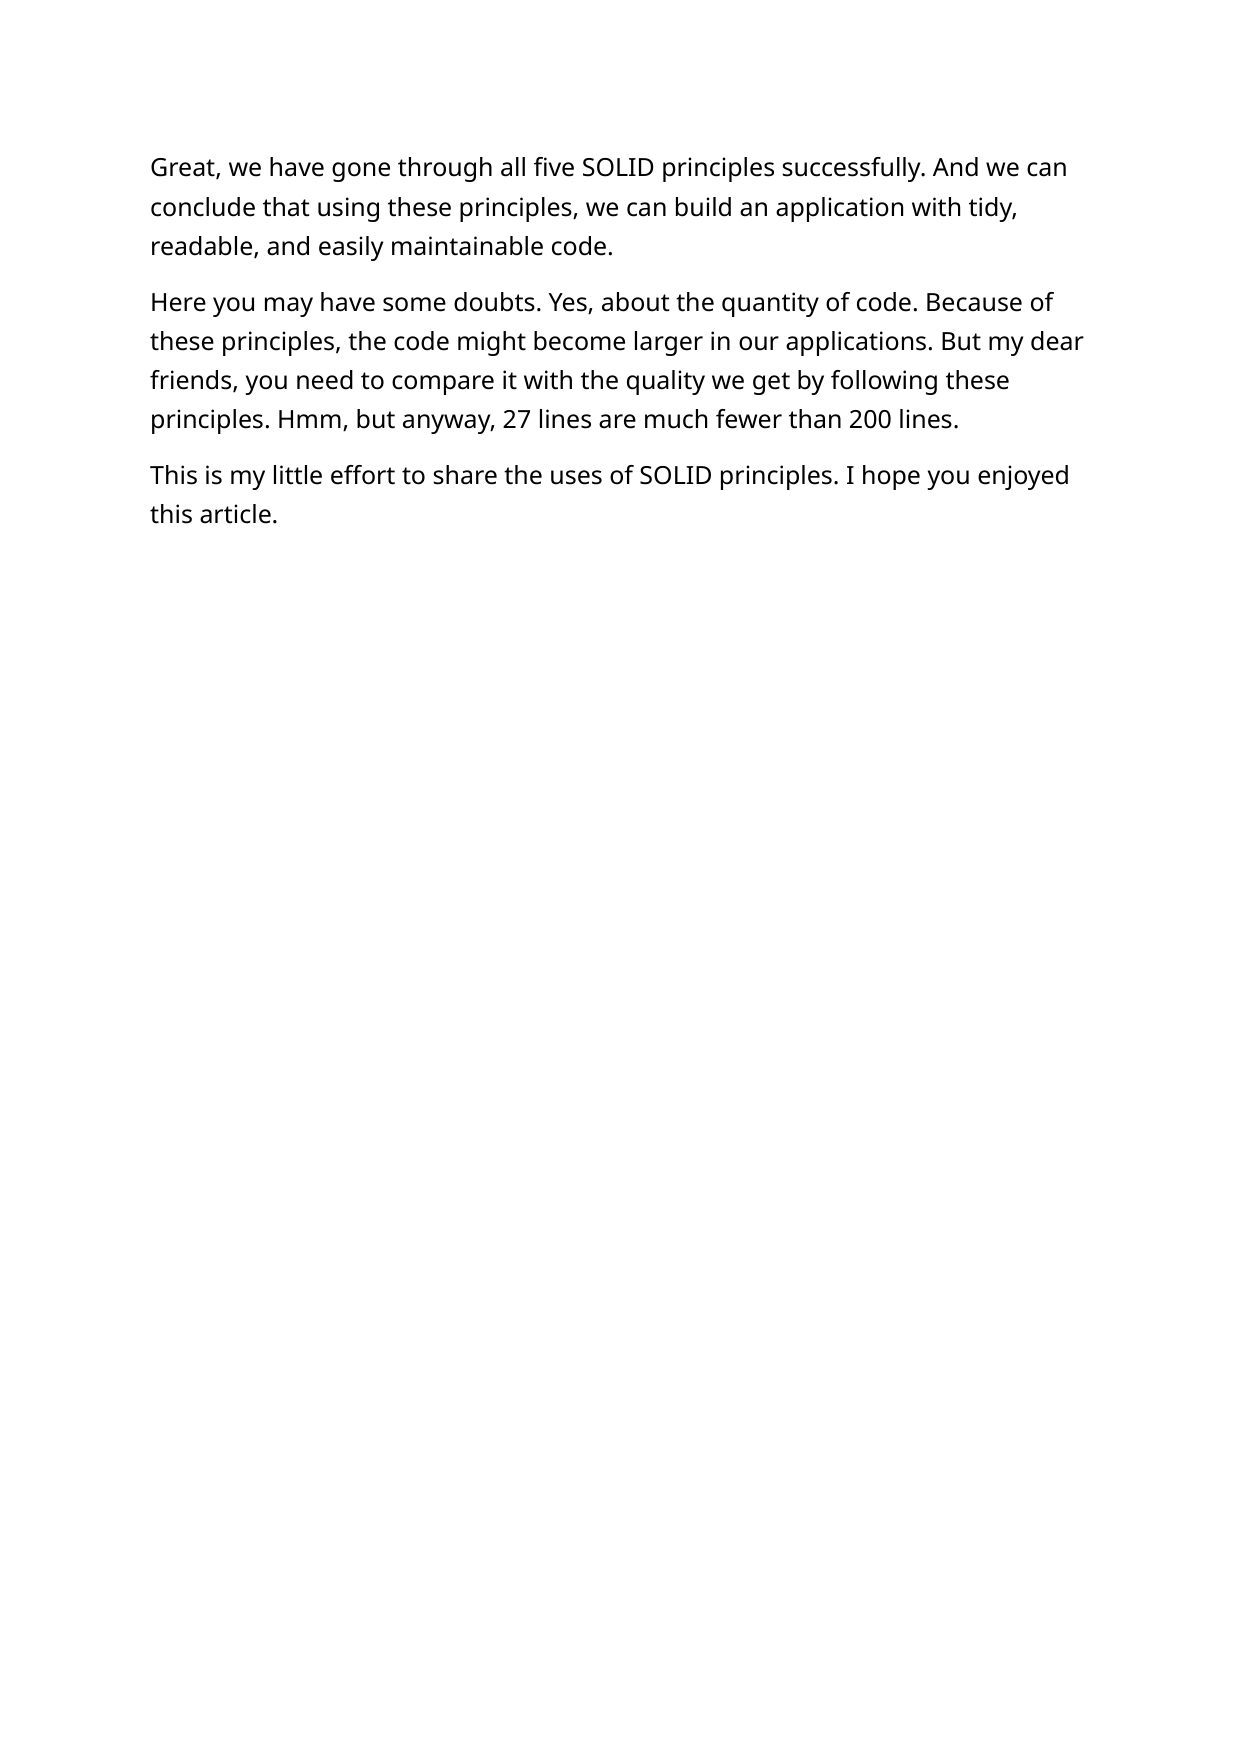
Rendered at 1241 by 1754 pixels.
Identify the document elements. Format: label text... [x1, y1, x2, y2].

text Great, we have gone through all five SOLID principles successfully. And we can conclude that using these principles, we can build an application with tidy, readable, and easily maintainable code. [150, 150, 1090, 262]
text Here you may have some doubts. Yes, about the quantity of code. Because of these principles, the code might become larger in our applications. But my dear friends, you need to compare it with the quality we get by following these principles. Hmm, but anyway, 27 lines are much fewer than 200 lines. [150, 284, 1090, 436]
text This is my little effort to share the uses of SOLID principles. I hope you enjoyed this article. [150, 457, 1090, 531]
